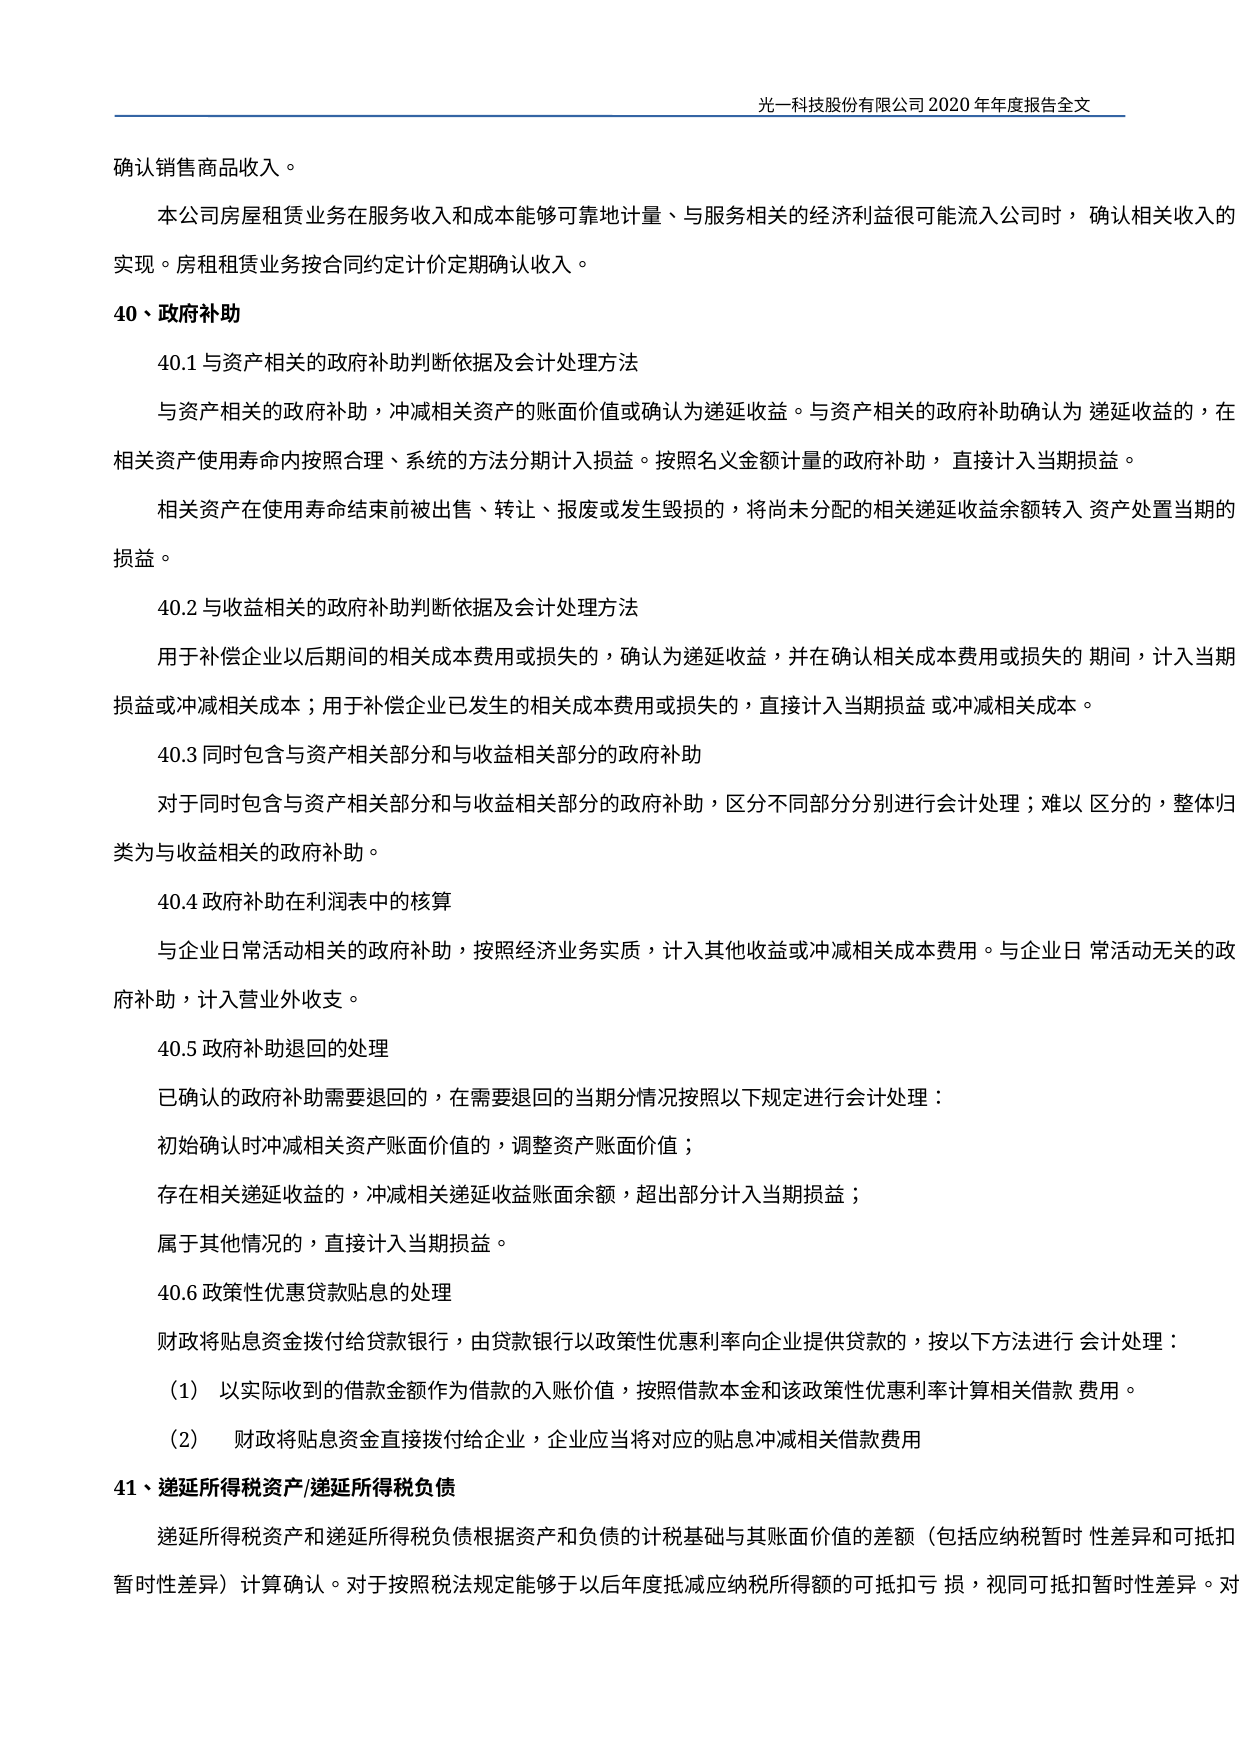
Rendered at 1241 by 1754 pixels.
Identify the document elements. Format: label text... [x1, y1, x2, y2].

text 40.6政策性优惠贷款贴息的处理 [157, 1262, 1240, 1311]
text 初始确认时冲减相关资产账面价值的，调整资产账面价值； [157, 1115, 1240, 1164]
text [114, 136, 1240, 185]
text 与资产相关的政府补助，冲减相关资产的账面价值或确认为递延收益。与资产相关的政府补助确认为 递延收益的，在相关资产使用寿命内按照合理、系统的方法分期计入损益。按照名义金额计量的政府补助， 直接计入当期损益。 [114, 380, 1240, 478]
text 40.5政府补助退回的处理 [157, 1017, 1240, 1066]
text 40.4政府补助在利润表中的核算 [157, 870, 1240, 919]
text 用于补偿企业以后期间的相关成本费用或损失的，确认为递延收益，并在确认相关成本费用或损失的 期间，计入当期损益或冲减相关成本；用于补偿企业已发生的相关成本费用或损失的，直接计入当期损益 或冲减相关成本。 [114, 625, 1240, 723]
text 存在相关递延收益的，冲减相关递延收益账面余额，超出部分计入当期损益； [157, 1164, 1240, 1213]
text 40.2与收益相关的政府补助判断依据及会计处理方法 [157, 576, 1240, 625]
text 相关资产在使用寿命结束前被出售、转让、报废或发生毁损的，将尚未分配的相关递延收益余额转入 资产处置当期的损益。 [114, 478, 1240, 576]
text （2） 财政将贴息资金直接拨付给企业，企业应当将对应的贴息冲减相关借款费用 [157, 1408, 1240, 1457]
text 已确认的政府补助需要退回的，在需要退回的当期分情况按照以下规定进行会计处理： [157, 1066, 1240, 1115]
text 40.1与资产相关的政府补助判断依据及会计处理方法 [157, 331, 1240, 380]
text 40.3同时包含与资产相关部分和与收益相关部分的政府补助 [157, 723, 1240, 772]
text 属于其他情况的，直接计入当期损益。 [157, 1213, 1240, 1262]
text （1） 以实际收到的借款金额作为借款的入账价值，按照借款本金和该政策性优惠利率计算相关借款 费用。 [114, 1359, 1240, 1408]
text 对于同时包含与资产相关部分和与收益相关部分的政府补助，区分不同部分分别进行会计处理；难以 区分的，整体归类为与收益相关的政府补助。 [114, 772, 1240, 870]
text 财政将贴息资金拨付给贷款银行，由贷款银行以政策性优惠利率向企业提供贷款的，按以下方法进行 会计处理： [114, 1311, 1240, 1359]
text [114, 1506, 1240, 1603]
text 40、政府补助 [9, 283, 1240, 331]
text 本公司房屋租赁业务在服务收入和成本能够可靠地计量、与服务相关的经济利益很可能流入公司时， 确认相关收入的实现。房租租赁业务按合同约定计价定期确认收入。 [114, 185, 1240, 283]
text 与企业日常活动相关的政府补助，按照经济业务实质，计入其他收益或冲减相关成本费用。与企业日 常活动无关的政府补助，计入营业外收支。 [114, 919, 1240, 1017]
text 41、递延所得税资产/递延所得税负债 [9, 1457, 1240, 1506]
